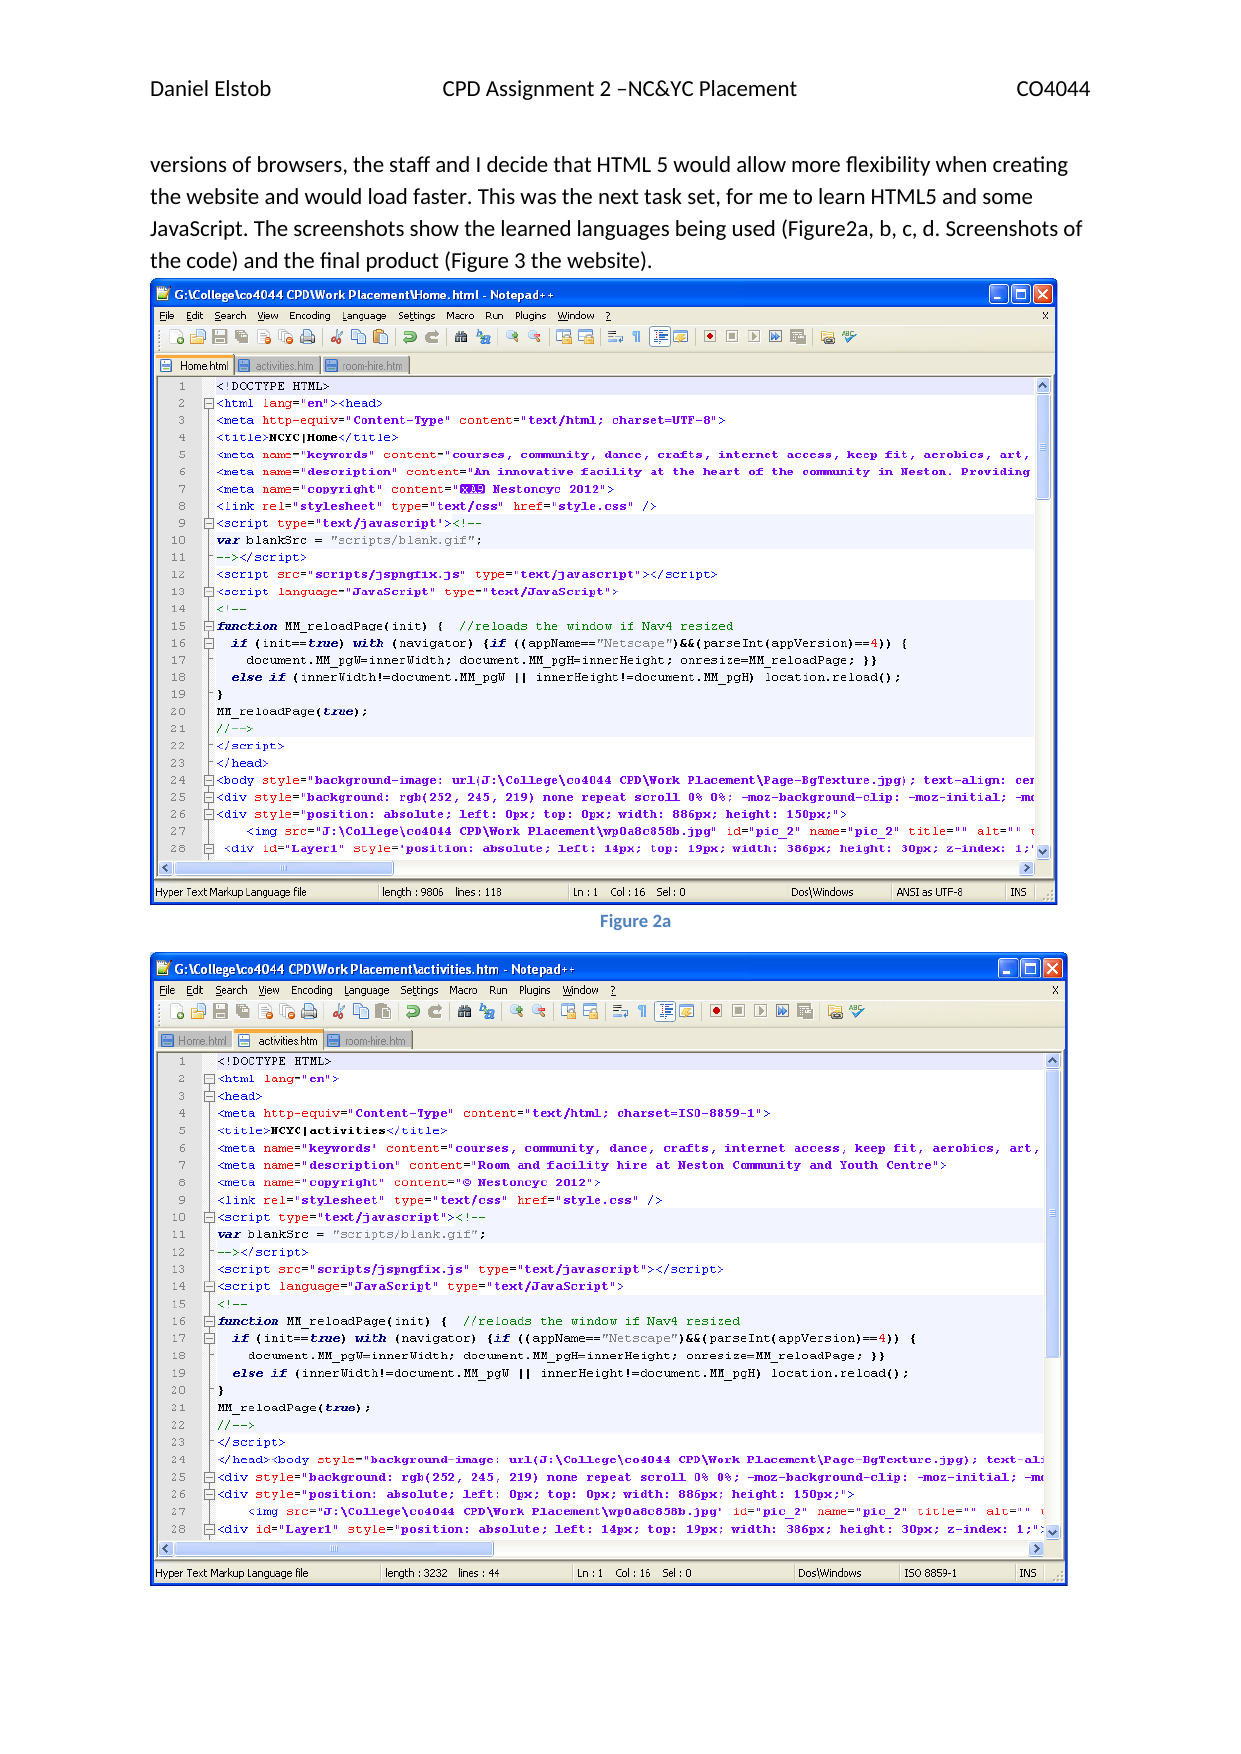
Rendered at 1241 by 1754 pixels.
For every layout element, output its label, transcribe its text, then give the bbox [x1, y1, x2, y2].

picture [150, 952, 1068, 1586]
picture [150, 278, 1058, 905]
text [150, 150, 1090, 274]
text Figure 2a [525, 909, 1090, 932]
